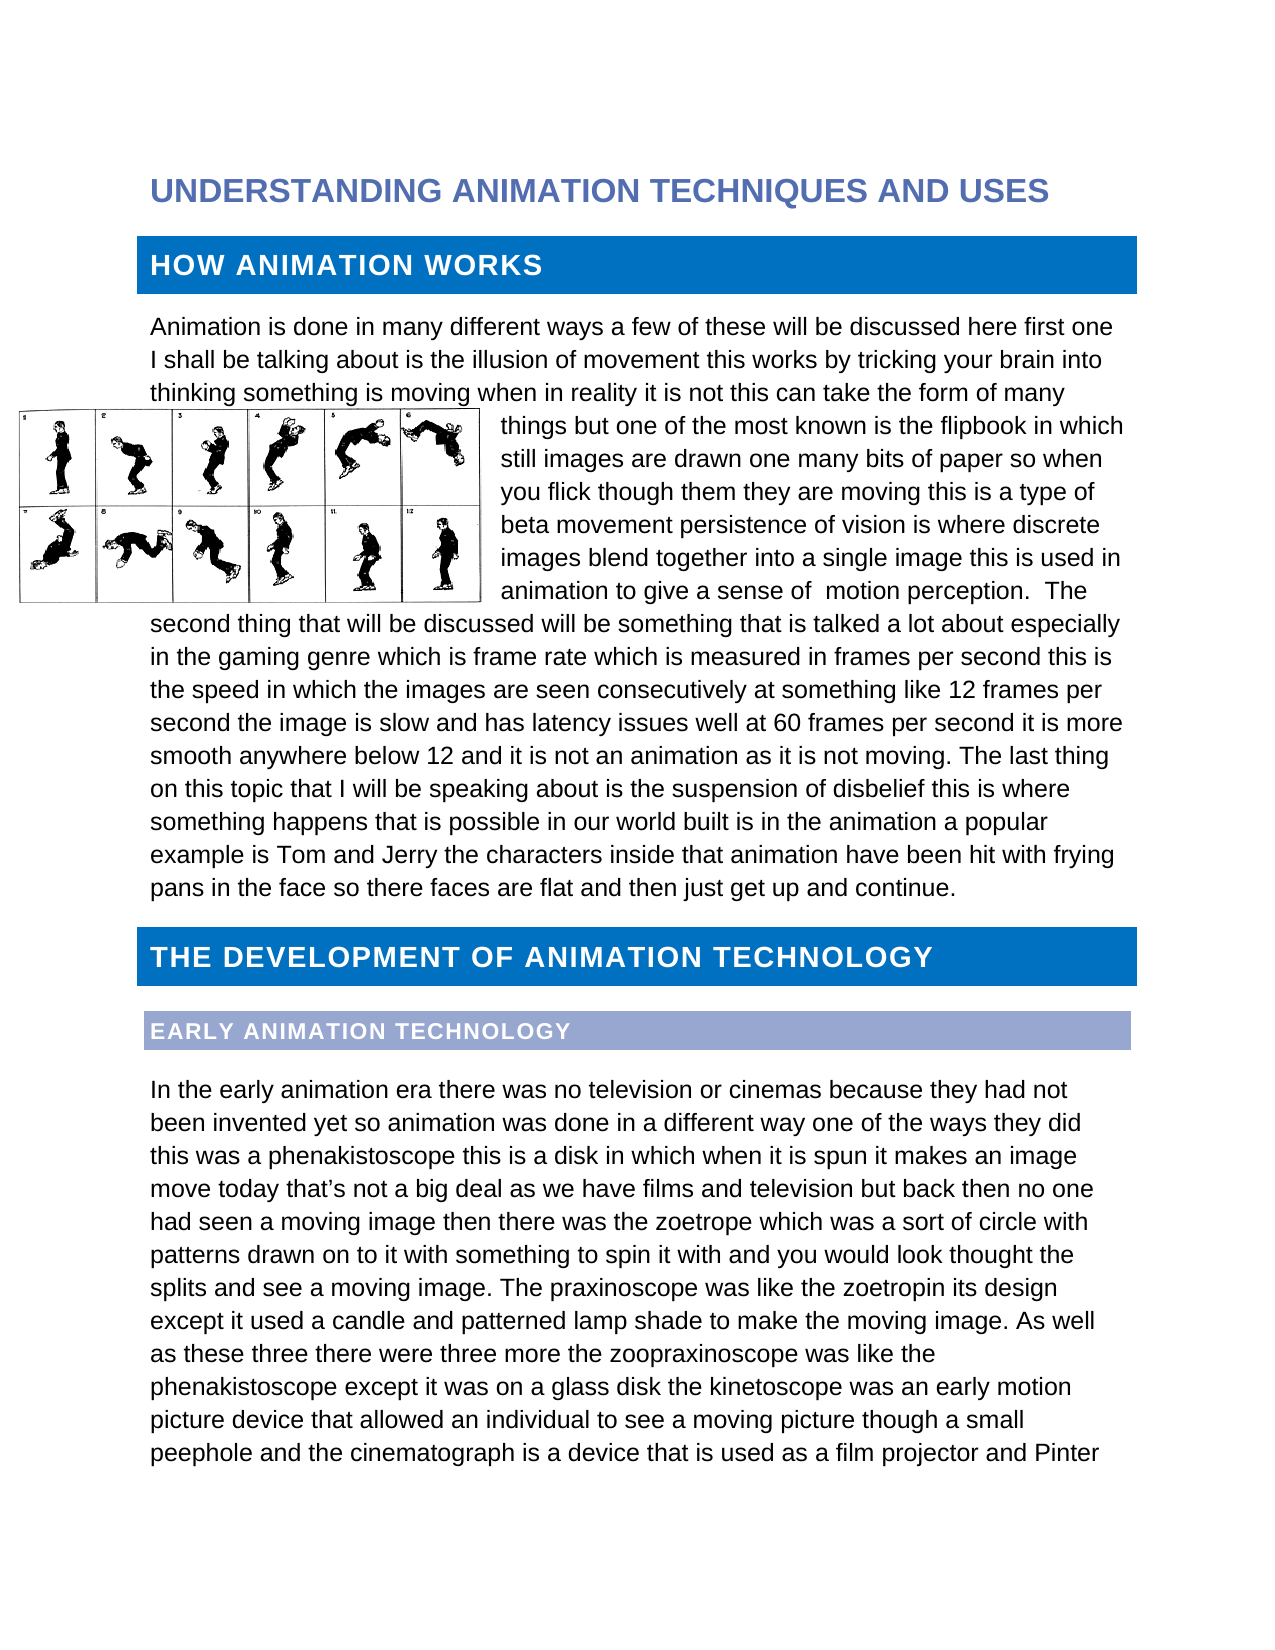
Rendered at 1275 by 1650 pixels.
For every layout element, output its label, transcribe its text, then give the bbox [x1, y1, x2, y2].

subtitle Early animation technology [150, 1018, 1125, 1044]
text UNDERSTANDING ANIMATION TECHNIQUES AND USES [150, 171, 1125, 209]
subtitle The development of animation technology [150, 940, 1125, 973]
subtitle How animation works [150, 248, 1125, 282]
text Animation is done in many different ways a few of these will be discussed here first one I shall be talking about is the illusion of movement this works by tricking your brain into thinking something is moving when in reality it is not this can take the form of many things but one of the most known is the flipbook in which still images are drawn one many bits of paper so when you flick though them they are moving this is a type of beta movement persistence of vision is where discrete images blend together into a single image this is used in animation to give a sense of motion perception. The second thing that will be discussed will be something that is talked a lot about especially in the gaming genre which is frame rate which is measured in frames per second this is the speed in which the images are seen consecutively at something like 12 frames per second the image is slow and has latency issues well at 60 frames per second it is more smooth anywhere below 12 and it is not an animation as it is not moving. The last thing on this topic that I will be speaking about is the suspension of disbelief this is where something happens that is possible in our world built is in the animation a popular example is Tom and Jerry the characters inside that animation have been hit with frying pans in the face so there faces are flat and then just get up and continue. [150, 312, 1125, 902]
picture [18, 408, 482, 603]
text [150, 1075, 1125, 1467]
